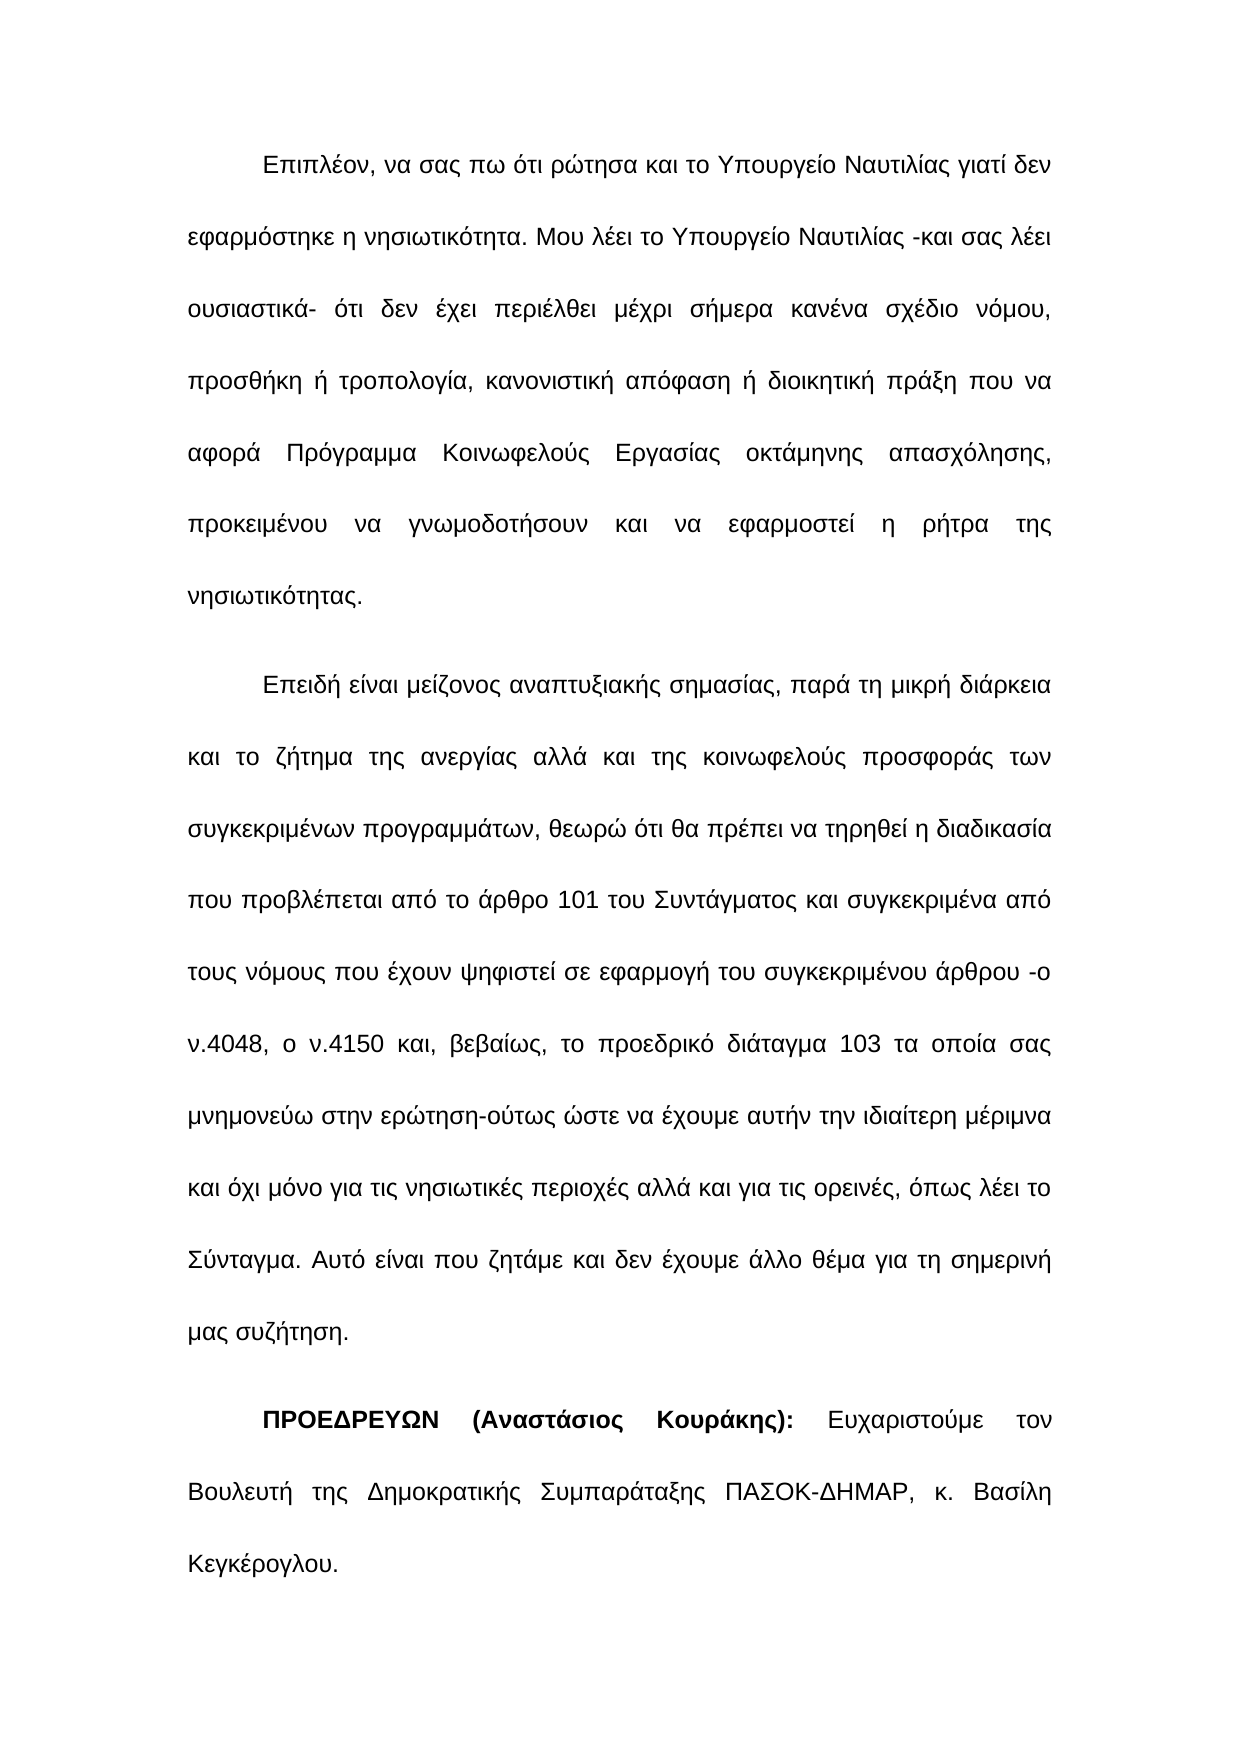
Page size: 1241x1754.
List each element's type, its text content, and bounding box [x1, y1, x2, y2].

text ΠΡΟΕΔΡΕΥΩΝ (Αναστάσιος Κουράκης): Ευχαριστούμε τον Βουλευτή της Δημοκρατικής Συμπαράταξης ΠΑΣΟΚ-ΔΗΜΑΡ, κ. Βασίλη Κεγκέρογλου. [187, 1405, 1053, 1578]
text Επιπλέον, να σας πω ότι ρώτησα και το Υπουργείο Ναυτιλίας γιατί δεν εφαρμόστηκε η νησιωτικότητα. Μου λέει το Υπουργείο Ναυτιλίας -και σας λέει ουσιαστικά- ότι δεν έχει περιέλθει μέχρι σήμερα κανένα σχέδιο νόμου, προσθήκη ή τροπολογία, κανονιστική απόφαση ή διοικητική πράξη που να αφορά Πρόγραμμα Κοινωφελούς Εργασίας οκτάμηνης απασχόλησης, προκειμένου να γνωμοδοτήσουν και να εφαρμοστεί η ρήτρα της νησιωτικότητας. [187, 150, 1053, 610]
text Επειδή είναι μείζονος αναπτυξιακής σημασίας, παρά τη μικρή διάρκεια και το ζήτημα της ανεργίας αλλά και της κοινωφελούς προσφοράς των συγκεκριμένων προγραμμάτων, θεωρώ ότι θα πρέπει να τηρηθεί η διαδικασία που προβλέπεται από το άρθρο 101 του Συντάγματος και συγκεκριμένα από τους νόμους που έχουν ψηφιστεί σε εφαρμογή του συγκεκριμένου άρθρου -ο ν.4048, ο ν.4150 και, βεβαίως, το προεδρικό διάταγμα 103 τα οποία σας μνημονεύω στην ερώτηση-ούτως ώστε να έχουμε αυτήν την ιδιαίτερη μέριμνα και όχι μόνο για τις νησιωτικές περιοχές αλλά και για τις ορεινές, όπως λέει το Σύνταγμα. Αυτό είναι που ζητάμε και δεν έχουμε άλλο θέμα για τη σημερινή μας συζήτηση. [187, 670, 1053, 1345]
